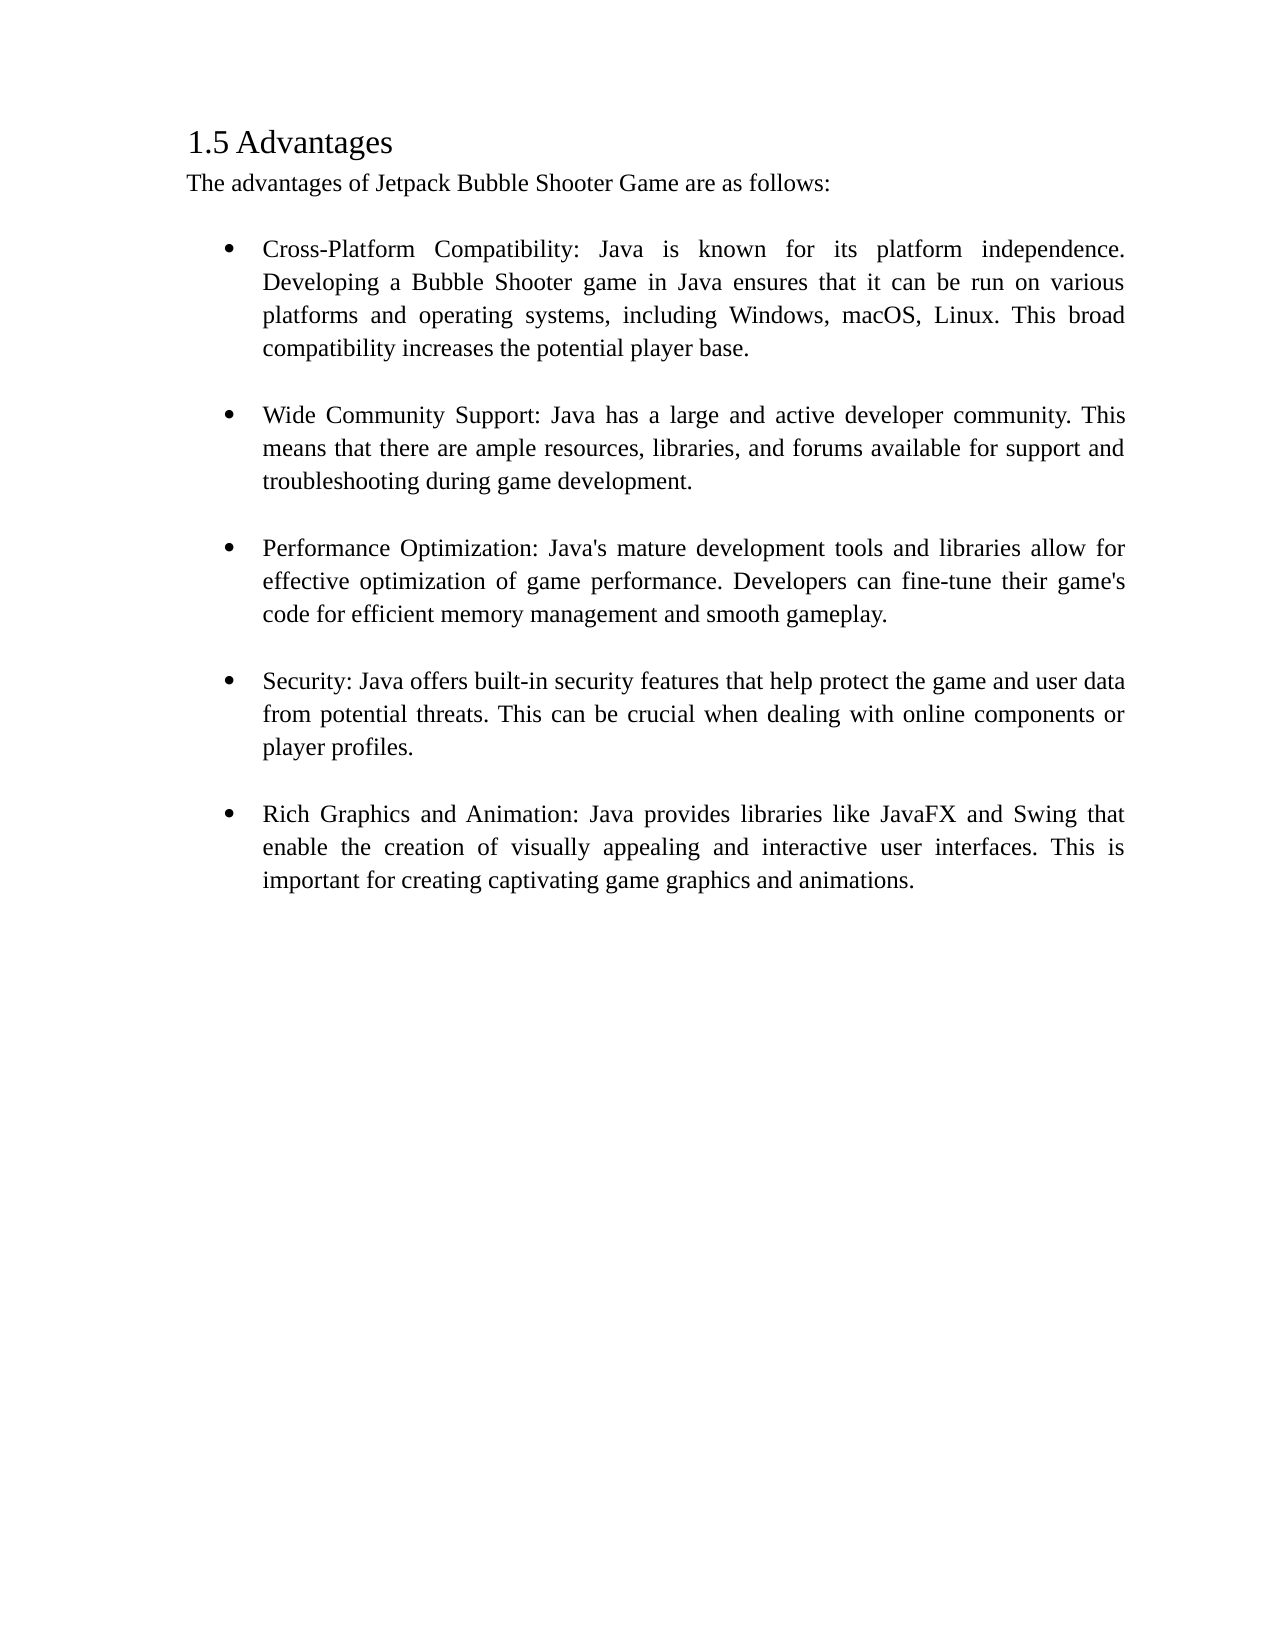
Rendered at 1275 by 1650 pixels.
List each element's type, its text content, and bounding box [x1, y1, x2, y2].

list Cross-Platform Compatibility: Java is known for its platform independence. Developing a Bubble Shooter game in Java ensures that it can be run on various platforms and operating systems, including Windows, macOS, Linux. This broad compatibility increases the potential player base. [225, 234, 1126, 362]
subtitle 1.5 Advantages [187, 123, 1131, 161]
list Security: Java offers built-in security features that help protect the game and user data from potential threats. This can be crucial when dealing with online components or player profiles. [225, 666, 1126, 761]
list Rich Graphics and Animation: Java provides libraries like JavaFX and Swing that enable the creation of visually appealing and interactive user interfaces. This is important for creating captivating game graphics and animations. [225, 799, 1126, 894]
list Wide Community Support: Java has a large and active developer community. This means that there are ample resources, libraries, and forums available for support and troubleshooting during game development. [225, 400, 1126, 495]
list Performance Optimization: Java's mature development tools and libraries allow for effective optimization of game performance. Developers can fine-tune their game's code for efficient memory management and smooth gameplay. [225, 533, 1126, 628]
text The advantages of Jetpack Bubble Shooter Game are as follows: [186, 168, 1126, 197]
